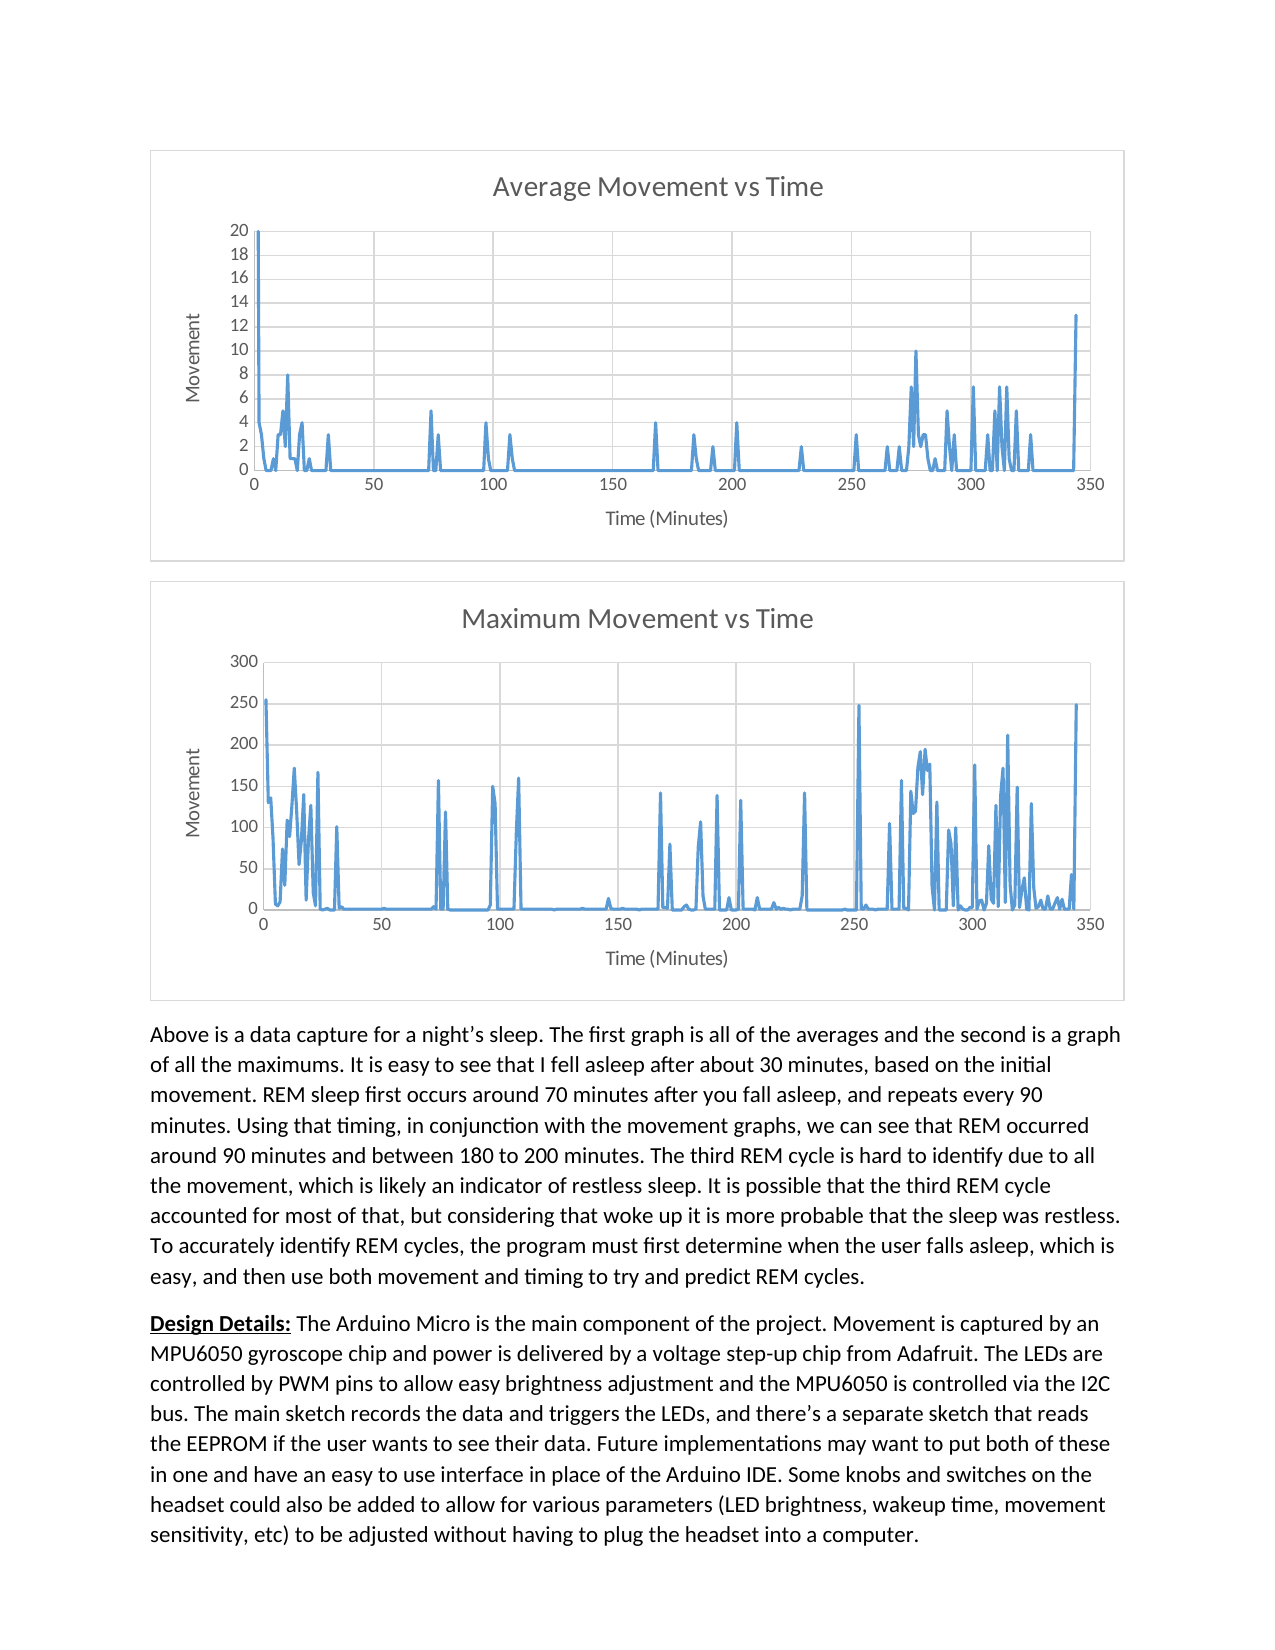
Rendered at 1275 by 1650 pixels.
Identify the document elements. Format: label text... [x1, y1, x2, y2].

text Above is a data capture for a night’s sleep. The first graph is all of the averages and the second is a graph of all the maximums. It is easy to see that I fell asleep after about 30 minutes, based on the initial movement. REM sleep first occurs around 70 minutes after you fall asleep, and repeats every 90 minutes. Using that timing, in conjunction with the movement graphs, we can see that REM occurred around 90 minutes and between 180 to 200 minutes. The third REM cycle is hard to identify due to all the movement, which is likely an indicator of restless sleep. It is possible that the third REM cycle accounted for most of that, but considering that woke up it is more probable that the sleep was restless. To accurately identify REM cycles, the program must first determine when the user falls asleep, which is easy, and then use both movement and timing to try and predict REM cycles. [150, 1020, 1125, 1290]
text Design Details: The Arduino Micro is the main component of the project. Movement is captured by an MPU6050 gyroscope chip and power is delivered by a voltage step-up chip from Adafruit. The LEDs are controlled by PWM pins to allow easy brightness adjustment and the MPU6050 is controlled via the I2C bus. The main sketch records the data and triggers the LEDs, and there’s a separate sketch that reads the EEPROM if the user wants to see their data. Future implementations may want to put both of these in one and have an easy to use interface in place of the Arduino IDE. Some knobs and switches on the headset could also be added to allow for various parameters (LED brightness, wakeup time, movement sensitivity, etc) to be adjusted without having to plug the headset into a computer. [150, 1309, 1125, 1548]
